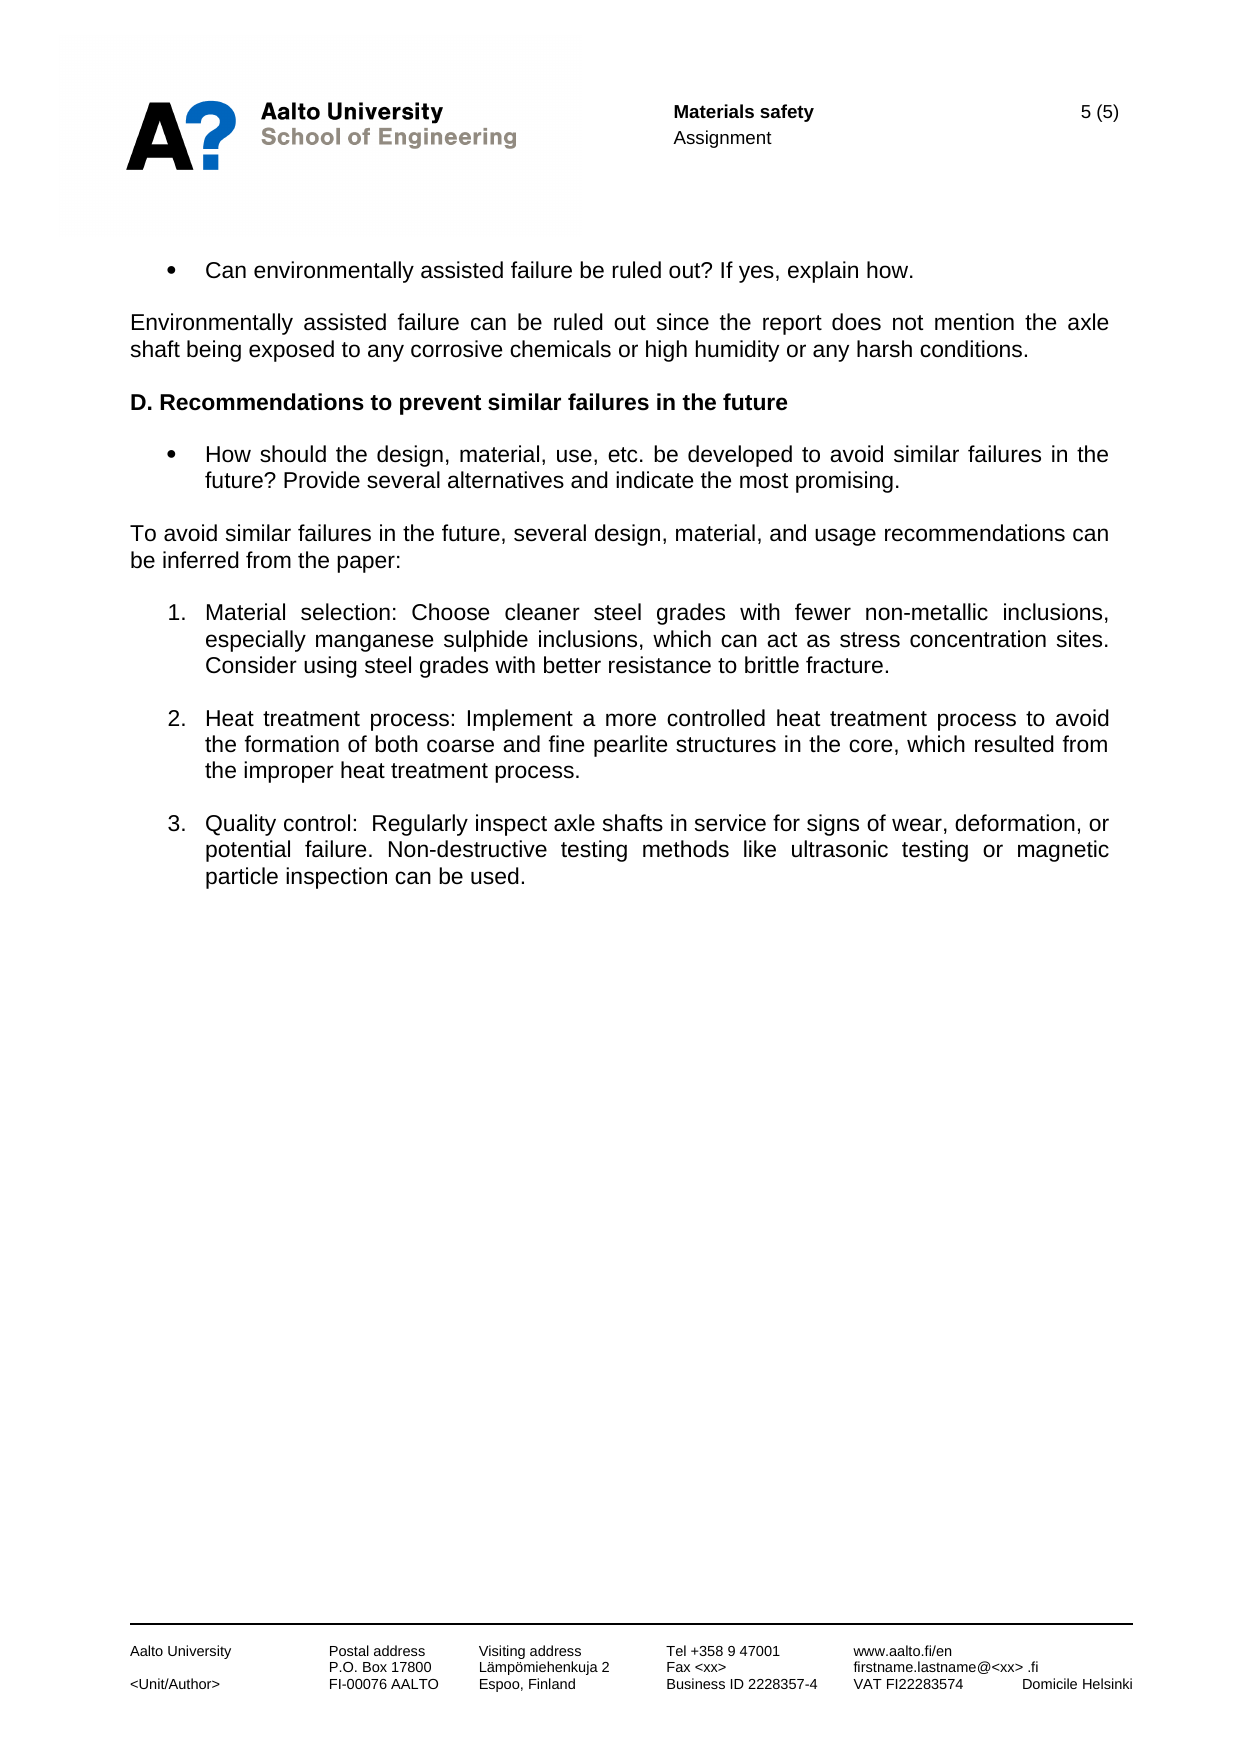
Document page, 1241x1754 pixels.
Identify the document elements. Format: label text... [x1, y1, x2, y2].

list Material selection: Choose cleaner steel grades with fewer non-metallic inclusions, especially manganese sulphide inclusions, which can act as stress concentration sites. Consider using steel grades with better resistance to brittle fracture. [167, 599, 1110, 678]
text Environmentally assisted failure can be ruled out since the report does not mention the axle shaft being exposed to any corrosive chemicals or high humidity or any harsh conditions. [130, 309, 1110, 362]
text D. Recommendations to prevent similar failures in the future [130, 388, 1110, 415]
list How should the design, material, use, etc. be developed to avoid similar failures in the future? Provide several alternatives and indicate the most promising. [167, 441, 1110, 494]
list Quality control: Regularly inspect axle shafts in service for signs of wear, deformation, or potential failure. Non-destructive testing methods like ultrasonic testing or magnetic particle inspection can be used. [167, 810, 1110, 889]
list Can environmentally assisted failure be ruled out? If yes, explain how. [167, 257, 1110, 283]
picture [59, 35, 583, 237]
text To avoid similar failures in the future, several design, material, and usage recommendations can be inferred from the paper: [130, 520, 1110, 573]
list Heat treatment process: Implement a more controlled heat treatment process to avoid the formation of both coarse and fine pearlite structures in the core, which resulted from the improper heat treatment process. [167, 705, 1110, 784]
